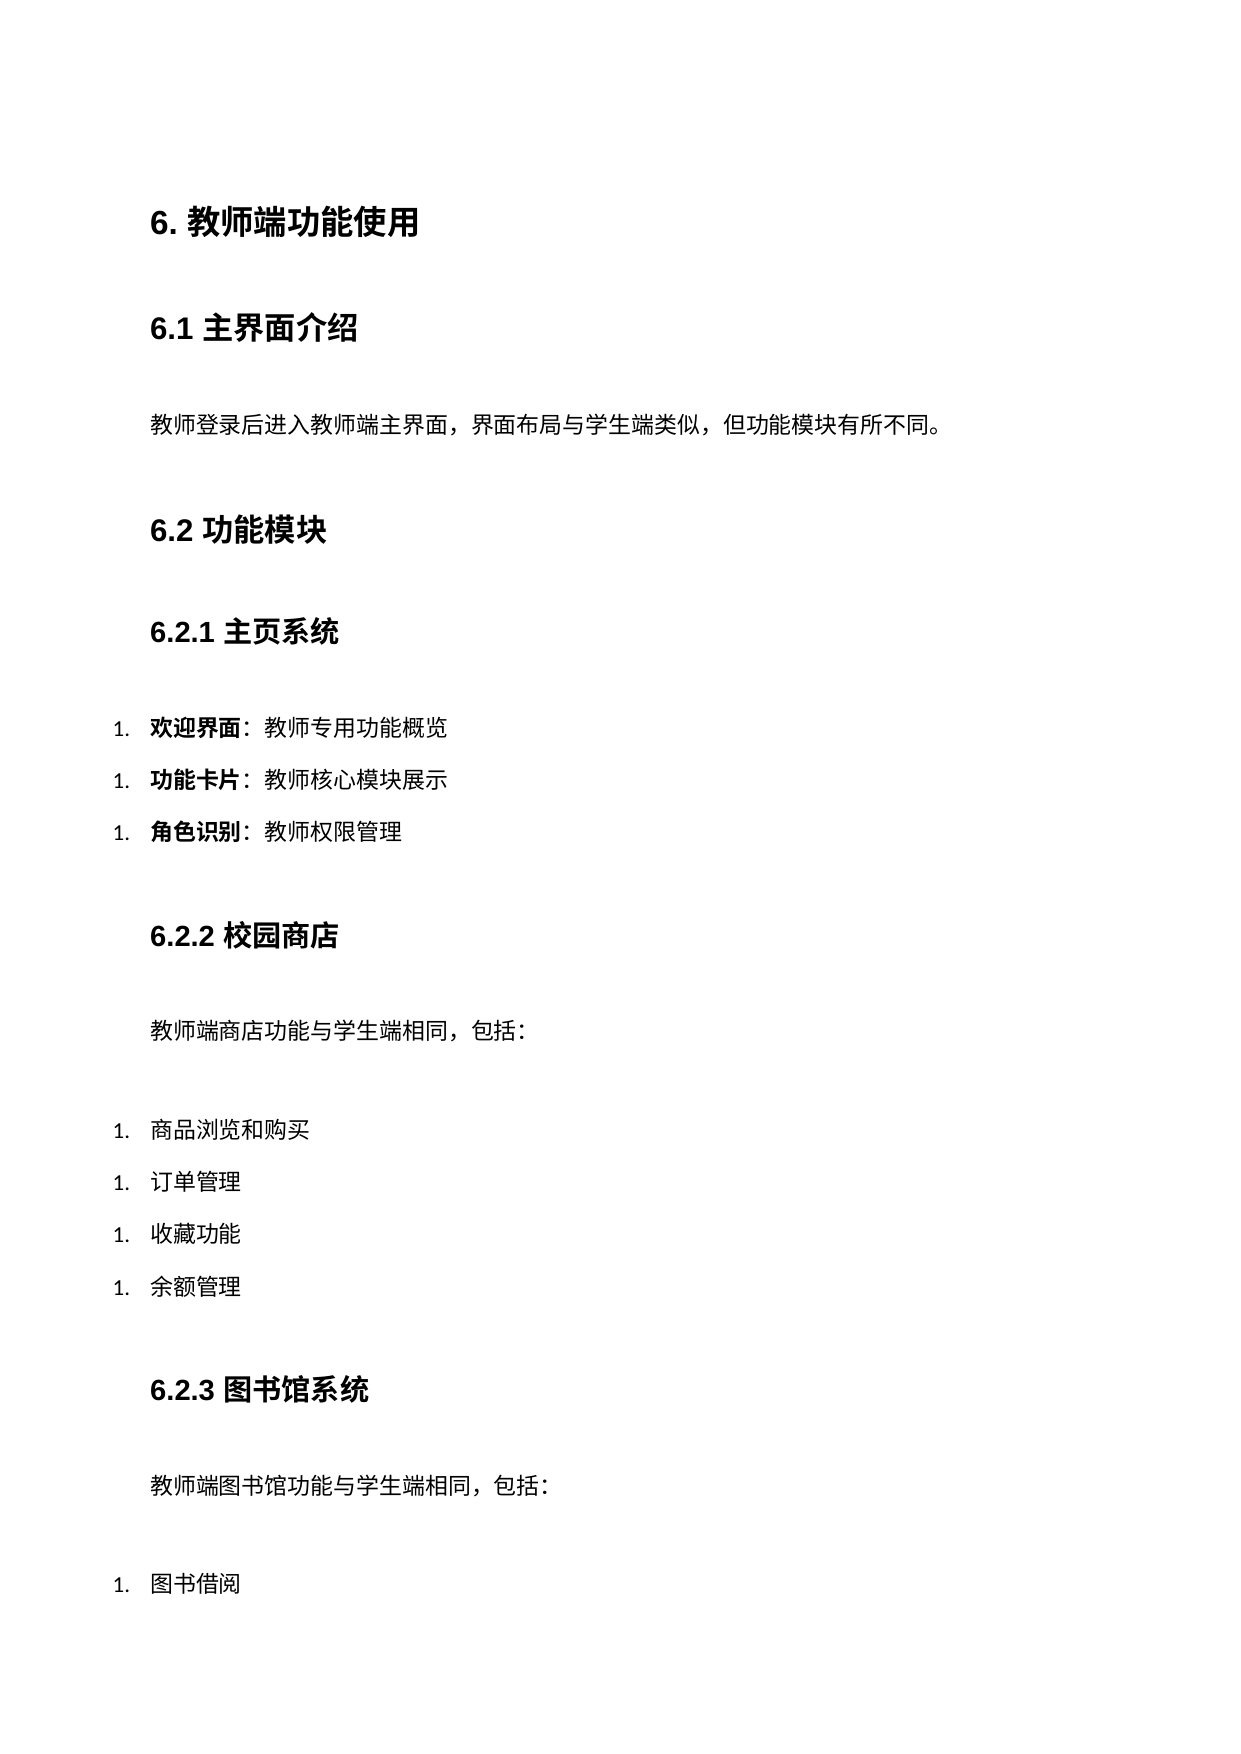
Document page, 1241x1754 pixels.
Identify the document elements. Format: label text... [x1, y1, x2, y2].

list 余额管理 [112, 1268, 1090, 1302]
list 图书借阅 [112, 1566, 1090, 1599]
list 订单管理 [112, 1164, 1090, 1197]
text 教师登录后进入教师端主界面，界面布局与学生端类似，但功能模块有所不同。 [150, 407, 1090, 440]
list 功能卡片：教师核心模块展示 [112, 762, 1090, 795]
text 教师端商店功能与学生端相同，包括： [150, 1013, 1090, 1046]
text 教师端图书馆功能与学生端相同，包括： [150, 1468, 1090, 1501]
list 商品浏览和购买 [112, 1112, 1090, 1145]
list 角色识别：教师权限管理 [112, 814, 1090, 847]
list 欢迎界面：教师专用功能概览 [112, 709, 1090, 743]
list 收藏功能 [112, 1216, 1090, 1249]
